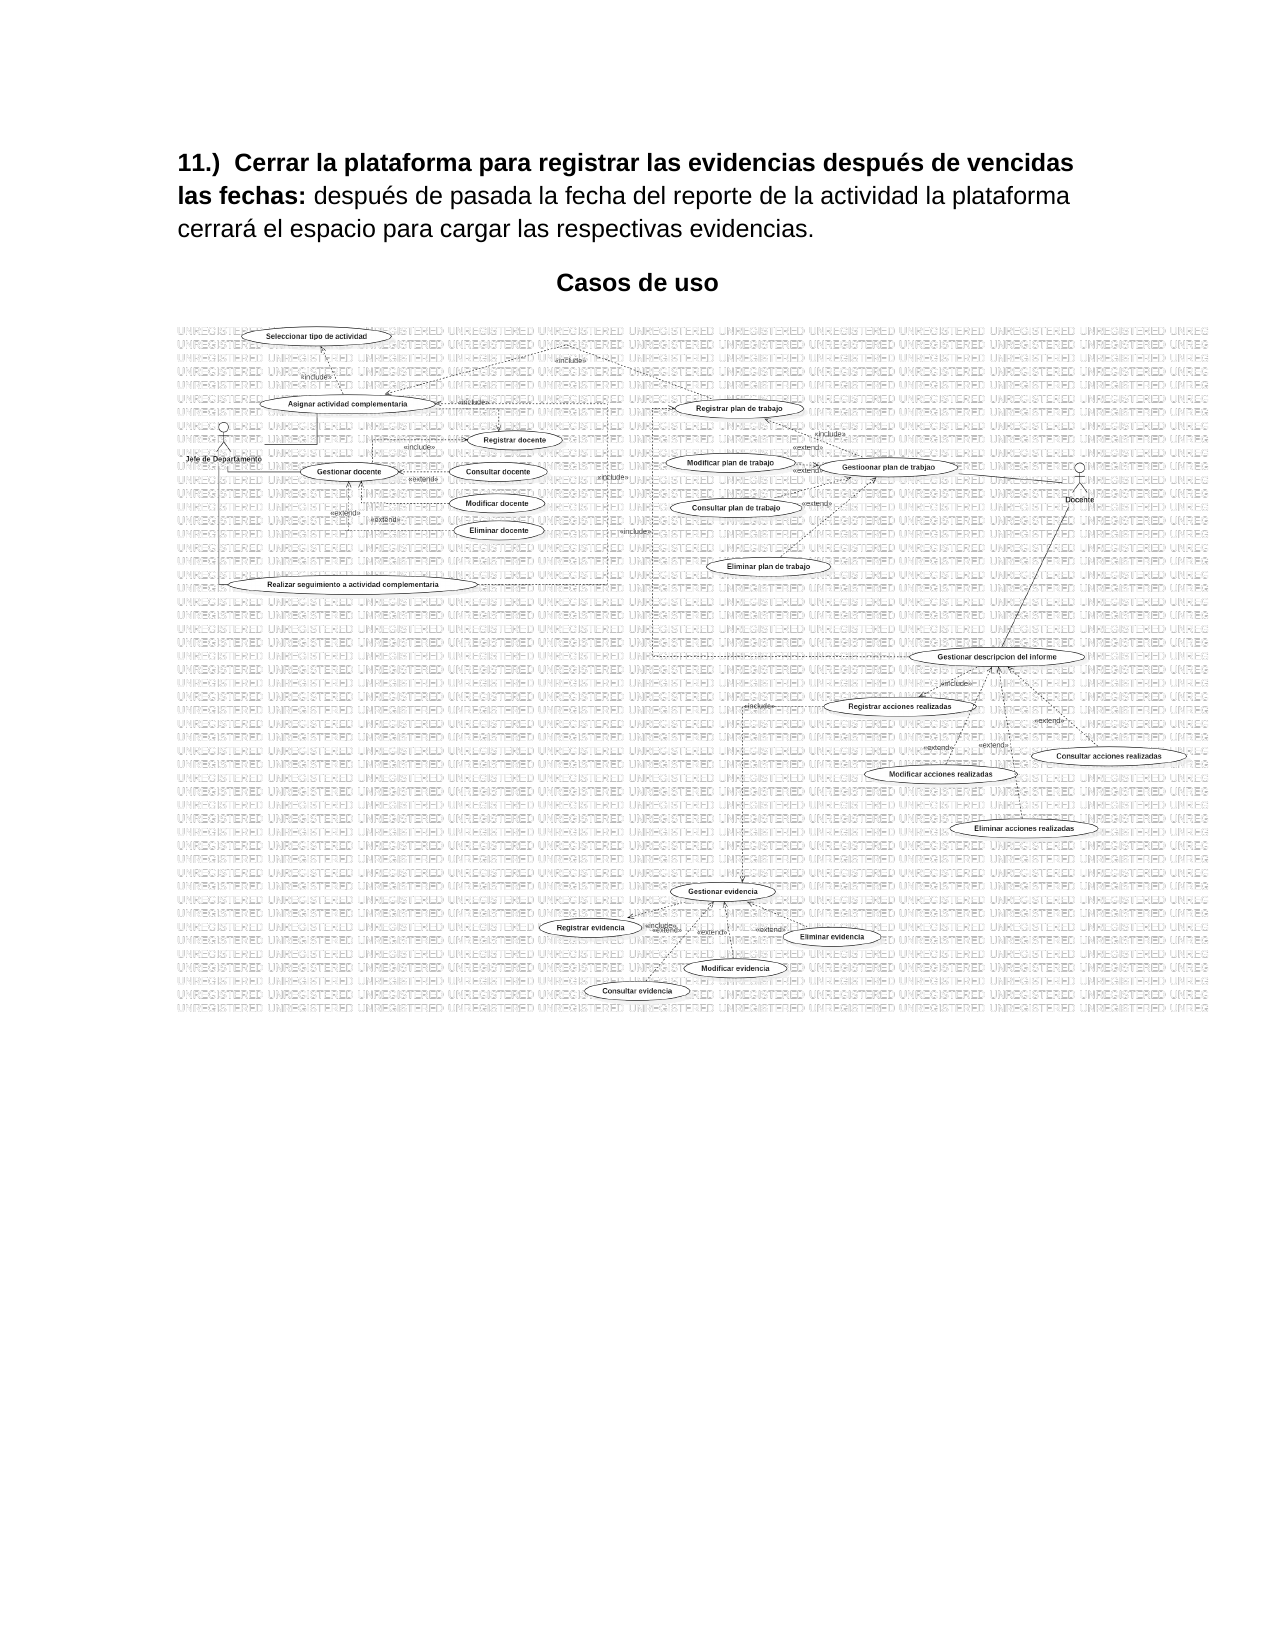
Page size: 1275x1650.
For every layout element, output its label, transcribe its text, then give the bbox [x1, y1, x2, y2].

text 11.) Cerrar la plataforma para registrar las evidencias después de vencidas las fechas: después de pasada la fecha del reporte de la actividad la plataforma cerrará el espacio para cargar las respectivas evidencias. [177, 148, 1098, 242]
text Casos de uso [177, 267, 1098, 296]
picture [177, 321, 1209, 1023]
